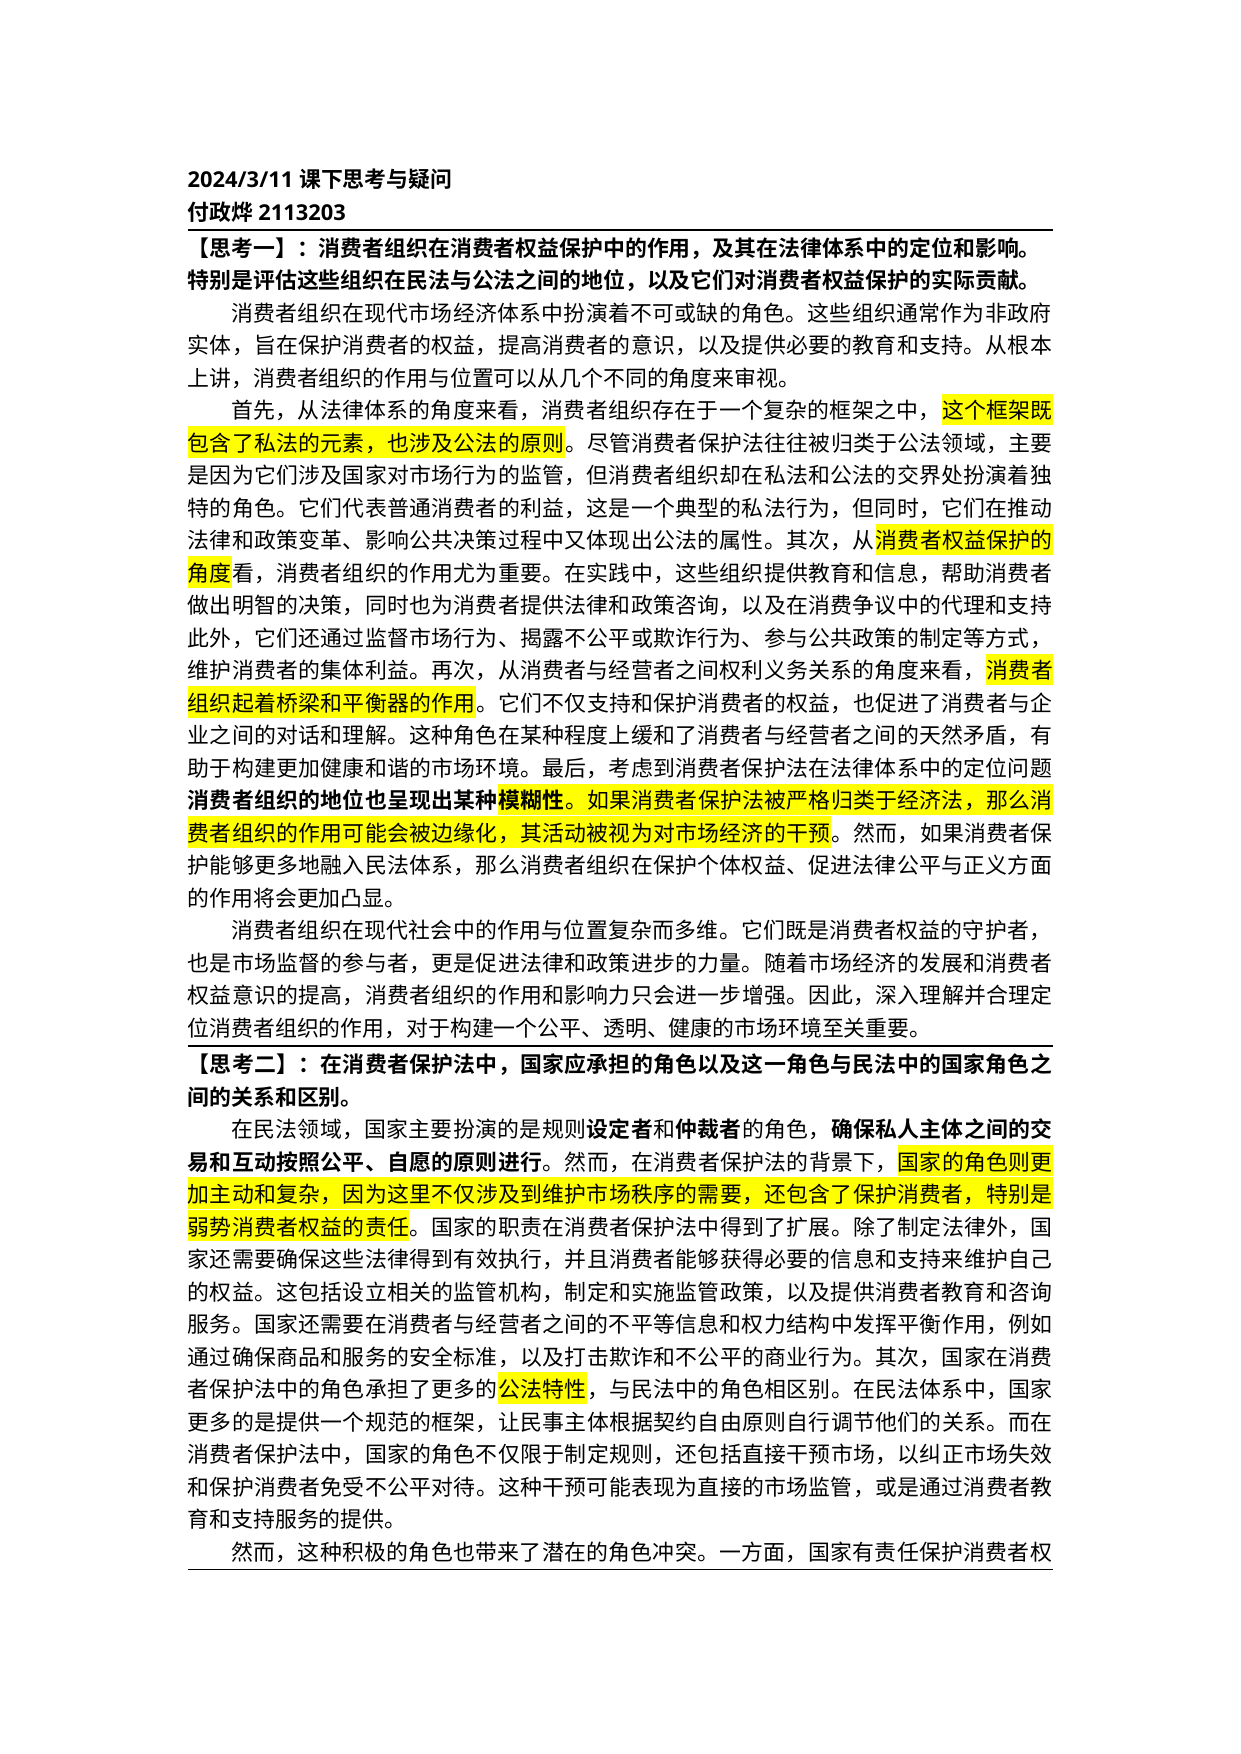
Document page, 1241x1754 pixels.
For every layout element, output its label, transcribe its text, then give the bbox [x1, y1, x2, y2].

text 首先，从法律体系的角度来看，消费者组织存在于一个复杂的框架之中，这个框架既包含了私法的元素，也涉及公法的原则。尽管消费者保护法往往被归类于公法领域，主要是因为它们涉及国家对市场行为的监管，但消费者组织却在私法和公法的交界处扮演着独特的角色。它们代表普通消费者的利益，这是一个典型的私法行为，但同时，它们在推动法律和政策变革、影响公共决策过程中又体现出公法的属性。其次，从消费者权益保护的角度看，消费者组织的作用尤为重要。在实践中，这些组织提供教育和信息，帮助消费者做出明智的决策，同时也为消费者提供法律和政策咨询，以及在消费争议中的代理和支持。此外，它们还通过监督市场行为、揭露不公平或欺诈行为、参与公共政策的制定等方式，维护消费者的集体利益。再次，从消费者与经营者之间权利义务关系的角度来看，消费者组织起着桥梁和平衡器的作用。它们不仅支持和保护消费者的权益，也促进了消费者与企业之间的对话和理解。这种角色在某种程度上缓和了消费者与经营者之间的天然矛盾，有助于构建更加健康和谐的市场环境。最后，考虑到消费者保护法在法律体系中的定位问题，消费者组织的地位也呈现出某种模糊性。如果消费者保护法被严格归类于经济法，那么消费者组织的作用可能会被边缘化，其活动被视为对市场经济的干预。然而，如果消费者保护能够更多地融入民法体系，那么消费者组织在保护个体权益、促进法律公平与正义方面的作用将会更加凸显。 [187, 393, 1053, 603]
text 2024/3/11 课下思考与疑问 [187, 162, 1053, 194]
text 首先，从法律体系的角度来看，消费者组织存在于一个复杂的框架之中，这个框架既包含了私法的元素，也涉及公法的原则。尽管消费者保护法往往被归类于公法领域，主要是因为它们涉及国家对市场行为的监管，但消费者组织却在私法和公法的交界处扮演着独特的角色。它们代表普通消费者的利益，这是一个典型的私法行为，但同时，它们在推动法律和政策变革、影响公共决策过程中又体现出公法的属性。其次，从消费者权益保护的角度看，消费者组织的作用尤为重要。在实践中，这些组织提供教育和信息，帮助消费者做出明智的决策，同时也为消费者提供法律和政策咨询，以及在消费争议中的代理和支持。此外，它们还通过监督市场行为、揭露不公平或欺诈行为、参与公共政策的制定等方式，维护消费者的集体利益。再次，从消费者与经营者之间权利义务关系的角度来看，消费者组织起着桥梁和平衡器的作用。它们不仅支持和保护消费者的权益，也促进了消费者与企业之间的对话和理解。这种角色在某种程度上缓和了消费者与经营者之间的天然矛盾，有助于构建更加健康和谐的市场环境。最后，考虑到消费者保护法在法律体系中的定位问题，消费者组织的地位也呈现出某种模糊性。如果消费者保护法被严格归类于经济法，那么消费者组织的作用可能会被边缘化，其活动被视为对市场经济的干预。然而，如果消费者保护能够更多地融入民法体系，那么消费者组织在保护个体权益、促进法律公平与正义方面的作用将会更加凸显。 [187, 604, 1053, 913]
text 付政烨 2113203 [187, 194, 1053, 231]
text 消费者组织在现代市场经济体系中扮演着不可或缺的角色。这些组织通常作为非政府实体，旨在保护消费者的权益，提高消费者的意识，以及提供必要的教育和支持。从根本上讲，消费者组织的作用与位置可以从几个不同的角度来审视。 [187, 296, 1053, 393]
text 【思考一】：消费者组织在消费者权益保护中的作用，及其在法律体系中的定位和影响。特别是评估这些组织在民法与公法之间的地位，以及它们对消费者权益保护的实际贡献。 [187, 231, 1053, 296]
text 【思考二】：在消费者保护法中，国家应承担的角色以及这一角色与民法中的国家角色之间的关系和区别。 [187, 1047, 1053, 1112]
text 在民法领域，国家主要扮演的是规则设定者和仲裁者的角色，确保私人主体之间的交易和互动按照公平、自愿的原则进行。然而，在消费者保护法的背景下，国家的角色则更加主动和复杂，因为这里不仅涉及到维护市场秩序的需要，还包含了保护消费者，特别是弱势消费者权益的责任。国家的职责在消费者保护法中得到了扩展。除了制定法律外，国家还需要确保这些法律得到有效执行，并且消费者能够获得必要的信息和支持来维护自己的权益。这包括设立相关的监管机构，制定和实施监管政策，以及提供消费者教育和咨询服务。国家还需要在消费者与经营者之间的不平等信息和权力结构中发挥平衡作用，例如通过确保商品和服务的安全标准，以及打击欺诈和不公平的商业行为。其次，国家在消费者保护法中的角色承担了更多的公法特性，与民法中的角色相区别。在民法体系中，国家更多的是提供一个规范的框架，让民事主体根据契约自由原则自行调节他们的关系。而在消费者保护法中，国家的角色不仅限于制定规则，还包括直接干预市场，以纠正市场失效和保护消费者免受不公平对待。这种干预可能表现为直接的市场监管，或是通过消费者教育和支持服务的提供。 [187, 1112, 1053, 1534]
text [187, 1534, 1053, 1570]
text 消费者组织在现代社会中的作用与位置复杂而多维。它们既是消费者权益的守护者，也是市场监督的参与者，更是促进法律和政策进步的力量。随着市场经济的发展和消费者权益意识的提高，消费者组织的作用和影响力只会进一步增强。因此，深入理解并合理定位消费者组织的作用，对于构建一个公平、透明、健康的市场环境至关重要。 [187, 913, 1053, 1047]
